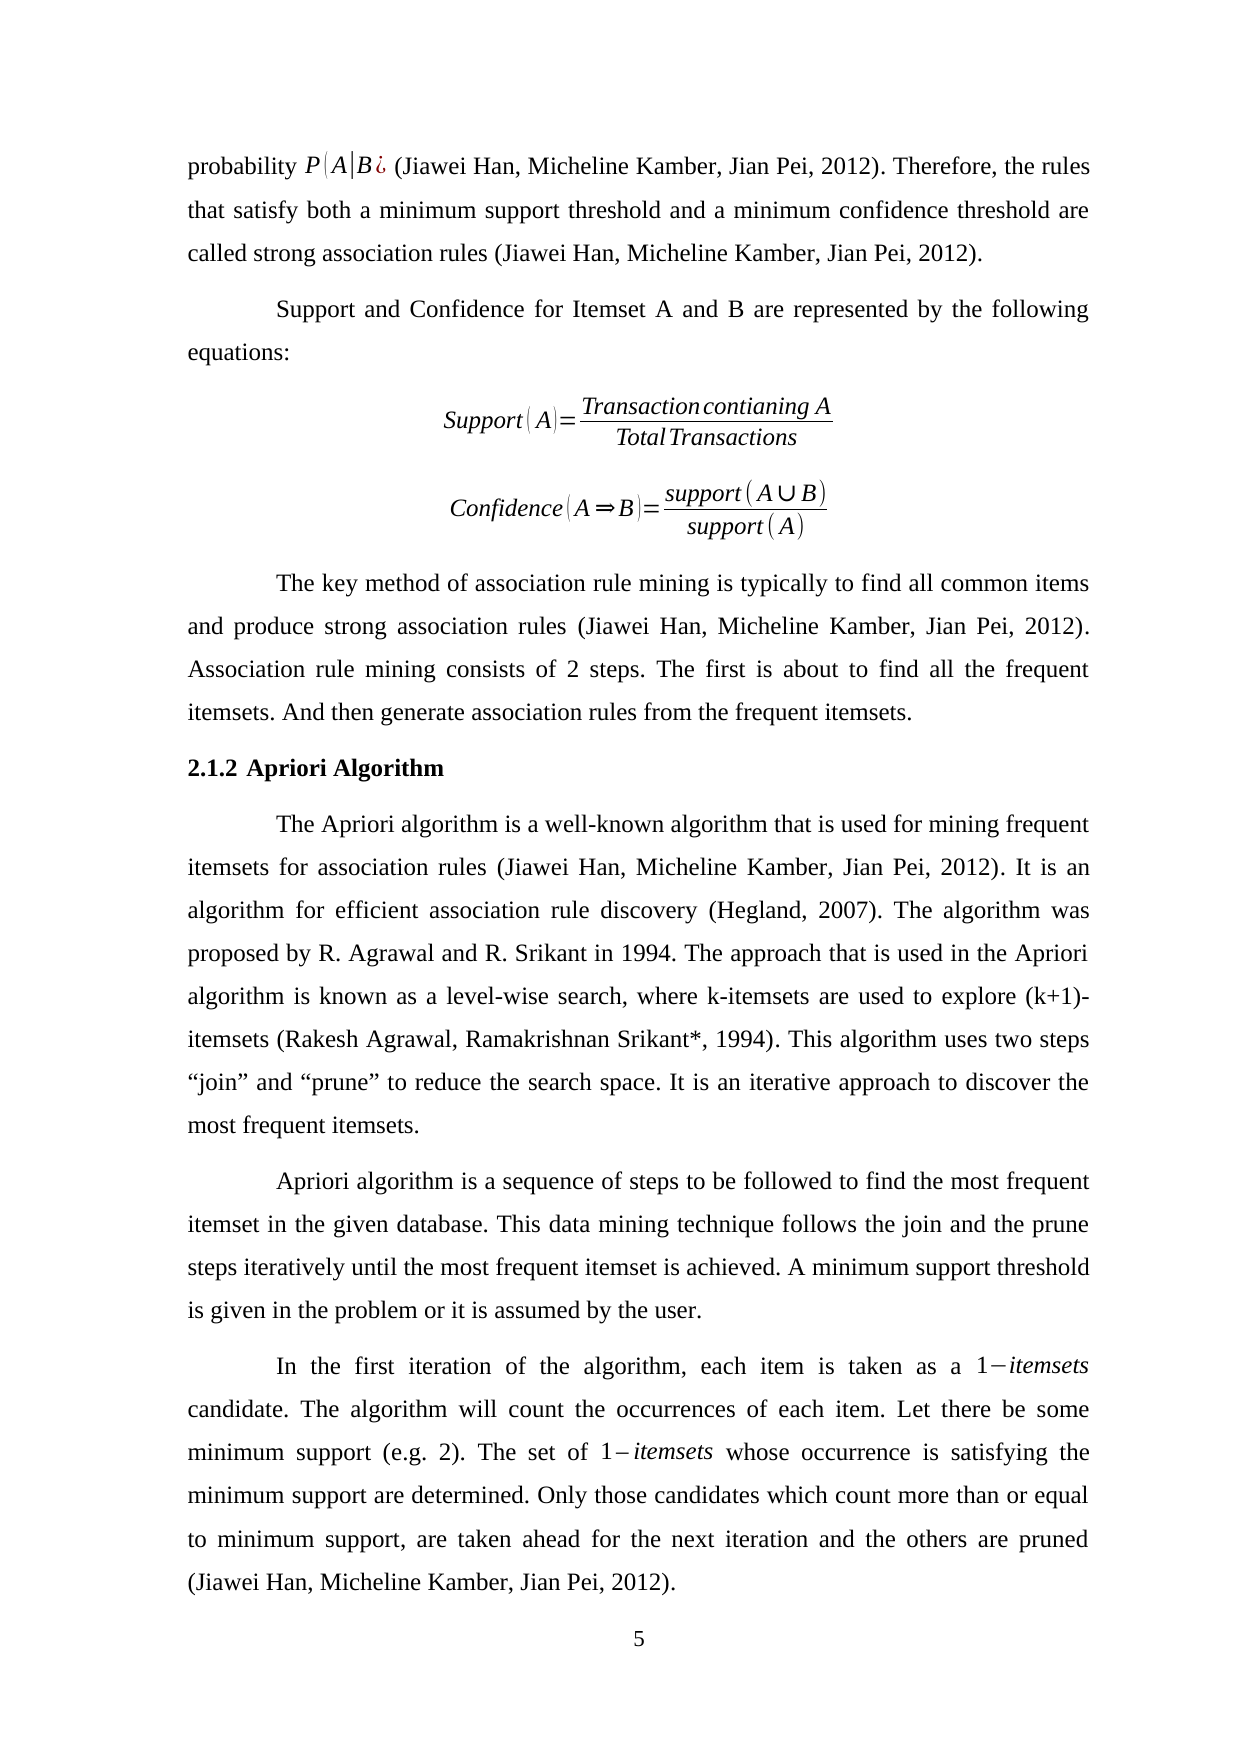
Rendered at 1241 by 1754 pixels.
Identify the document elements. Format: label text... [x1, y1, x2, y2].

subtitle 2.1.2 Apriori Algorithm [187, 753, 1090, 782]
text Apriori algorithm is a sequence of steps to be followed to find the most frequent itemset in the given database. This data mining technique follows the join and the prune steps iteratively until the most frequent itemset is achieved. A minimum support threshold is given in the problem or it is assumed by the user. [187, 1166, 1090, 1324]
text The Apriori algorithm is a well-known algorithm that is used for mining frequent itemsets for association rules . It is an algorithm for efficient association rule discovery . The algorithm was proposed by R. Agrawal and R. Srikant in 1994. The approach that is used in the Apriori algorithm is known as a level-wise search, where k-itemsets are used to explore (k+1)-itemsets . This algorithm uses two steps “join” and “prune” to reduce the search space. It is an iterative approach to discover the most frequent itemsets. [187, 809, 1090, 1139]
text The key method of association rule mining is typically to find all common items and produce strong association rules . Association rule mining consists of 2 steps. The first is about to find all the frequent itemsets. And then generate association rules from the frequent itemsets. [187, 568, 1090, 726]
text In the first iteration of the algorithm, each item is taken as a candidate. The algorithm will count the occurrences of each item. Let there be some minimum support (e.g. 2). The set of whose occurrence is satisfying the minimum support are determined. Only those candidates which count more than or equal to minimum support, are taken ahead for the next iteration and the others are pruned . [187, 1351, 1090, 1596]
text Support and Confidence for Itemset A and B are represented by the following equations: [187, 294, 1090, 366]
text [187, 150, 1090, 267]
